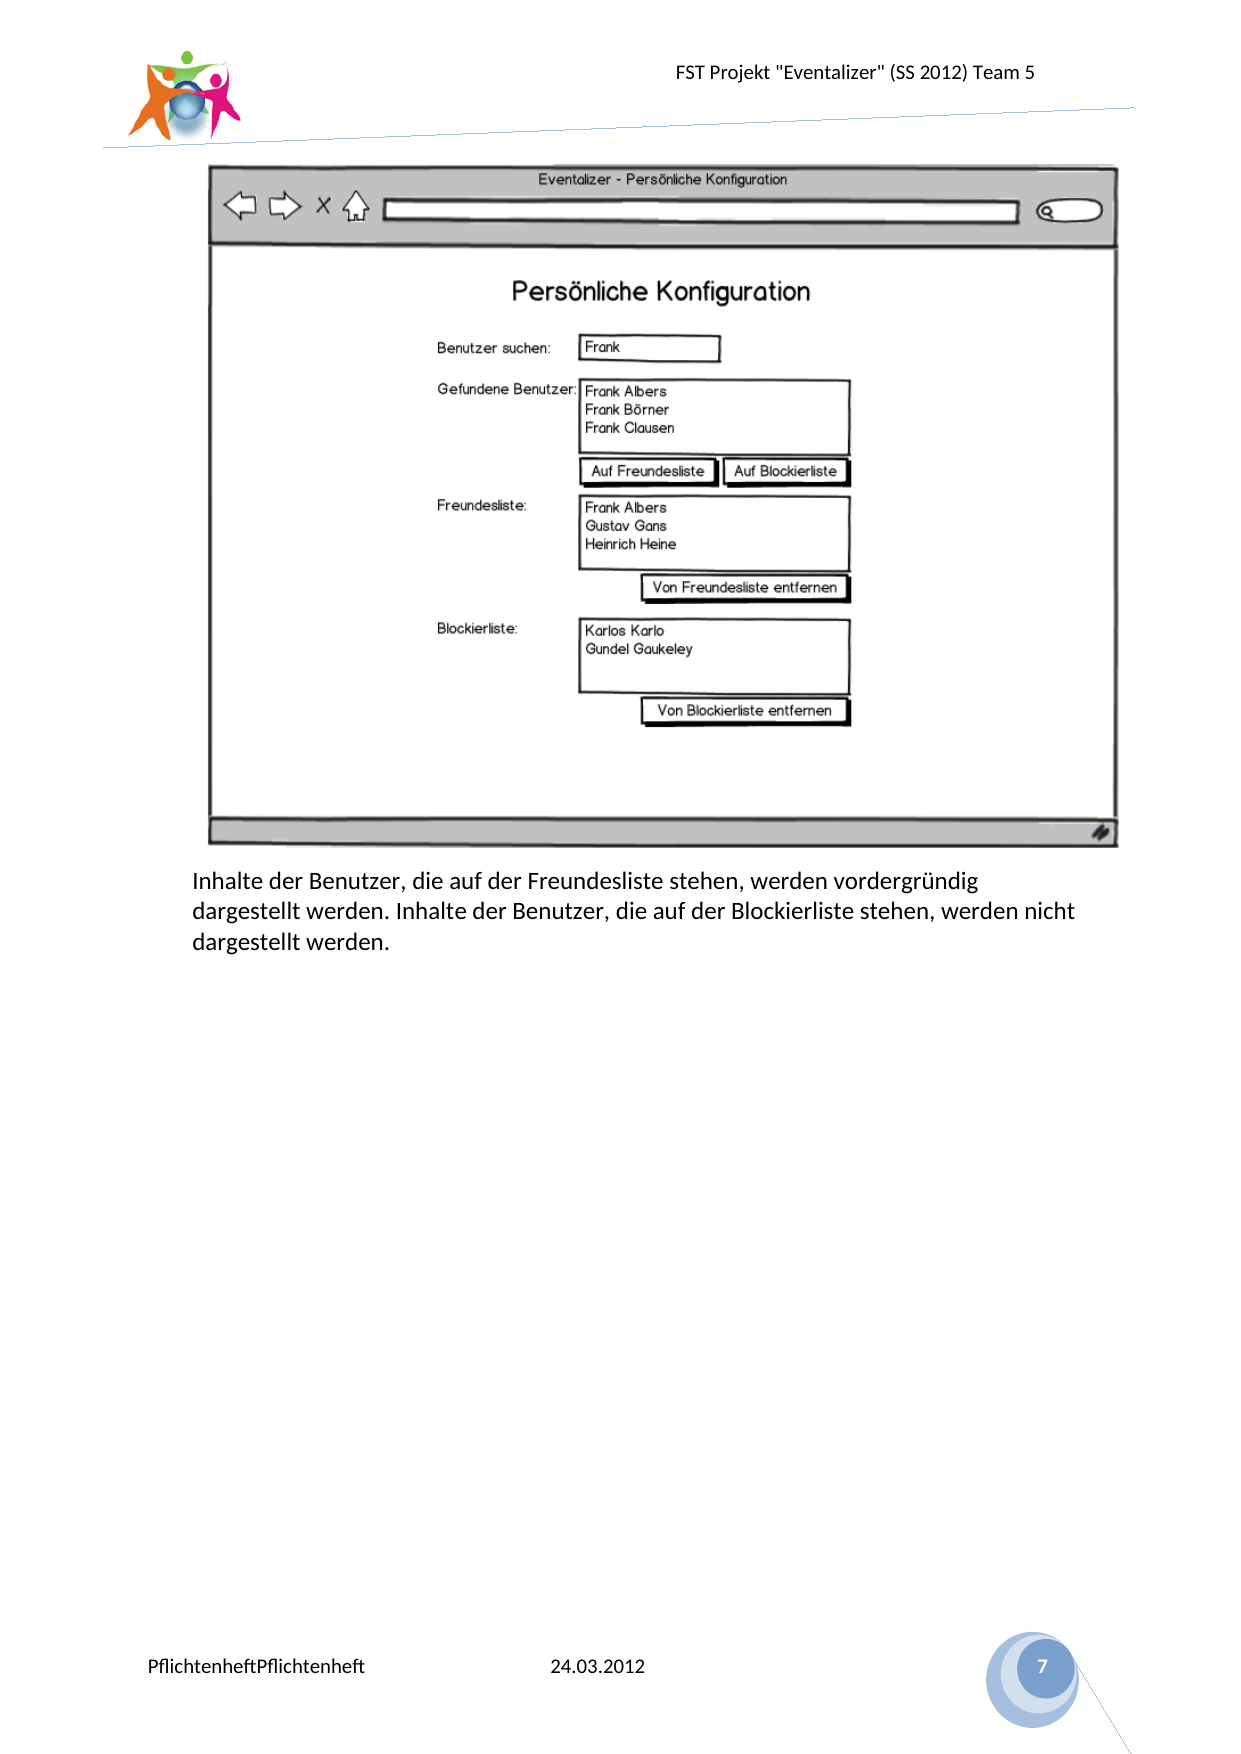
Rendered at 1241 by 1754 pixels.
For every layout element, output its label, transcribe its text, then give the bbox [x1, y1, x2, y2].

picture [126, 50, 241, 143]
picture [192, 147, 1136, 865]
